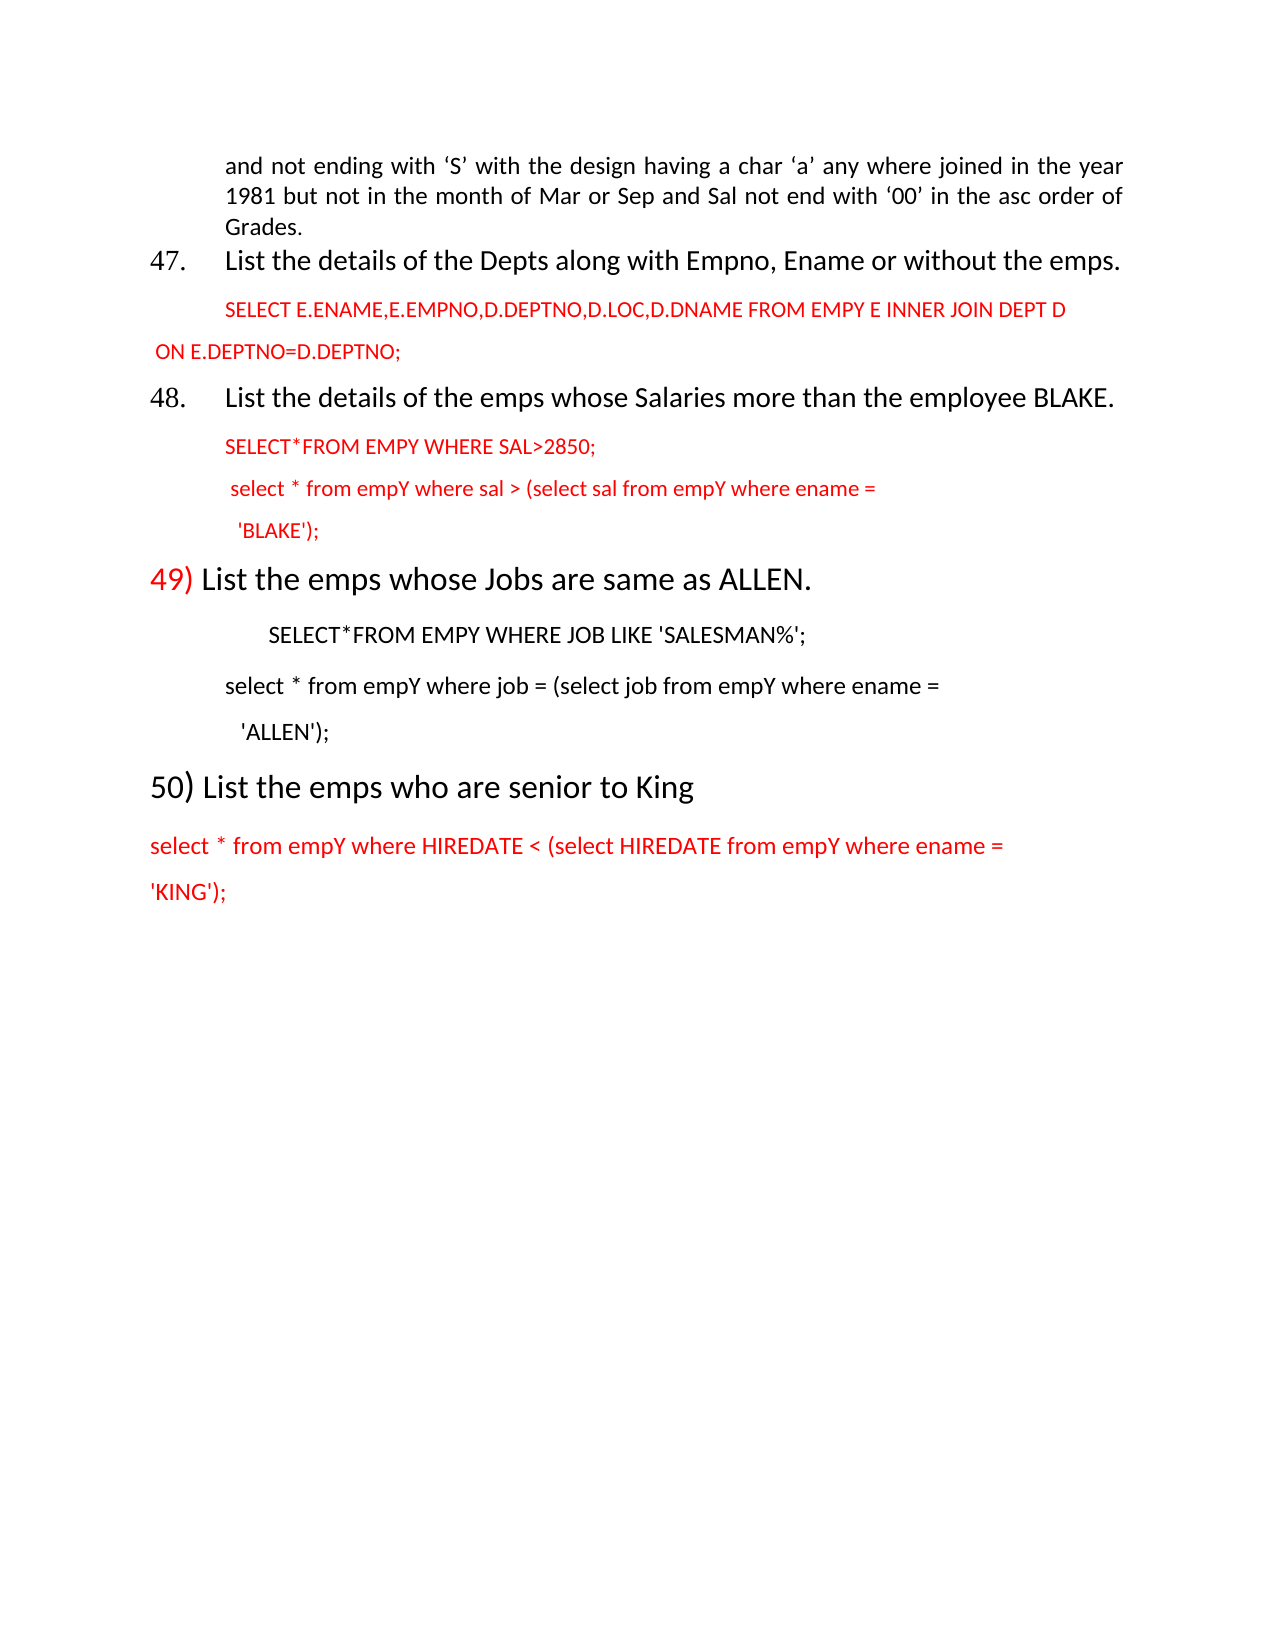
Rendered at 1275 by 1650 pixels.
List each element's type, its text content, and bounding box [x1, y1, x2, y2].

text select * from empY where HIREDATE < (select HIREDATE from empY where ename = [150, 830, 1125, 861]
list List the details of the emps whose Salaries more than the employee BLAKE. [150, 379, 1125, 414]
list 'ALLEN'); [150, 716, 1125, 746]
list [187, 150, 1125, 242]
list select * from empY where job = (select job from empY where ename = [225, 670, 1125, 701]
list SELECT E.ENAME,E.EMPNO,D.DEPTNO,D.LOC,D.DNAME FROM EMPY E INNER JOIN DEPT D [225, 295, 1125, 323]
text 50) List the emps who are senior to King [150, 762, 1125, 807]
list ON E.DEPTNO=D.DEPTNO; [150, 337, 1125, 365]
list SELECT*FROM EMPY WHERE SAL>2850; [225, 432, 1125, 460]
list 'BLAKE'); [150, 516, 1125, 544]
text 'KING'); [150, 876, 1125, 907]
list select * from empY where sal > (select sal from empY where ename = [225, 474, 1125, 502]
list List the details of the Depts along with Empno, Ename or without the emps. [150, 242, 1125, 277]
list 49) List the emps whose Jobs are same as ALLEN. [150, 558, 1125, 599]
list SELECT*FROM EMPY WHERE JOB LIKE 'SALESMAN%'; [225, 619, 1125, 650]
